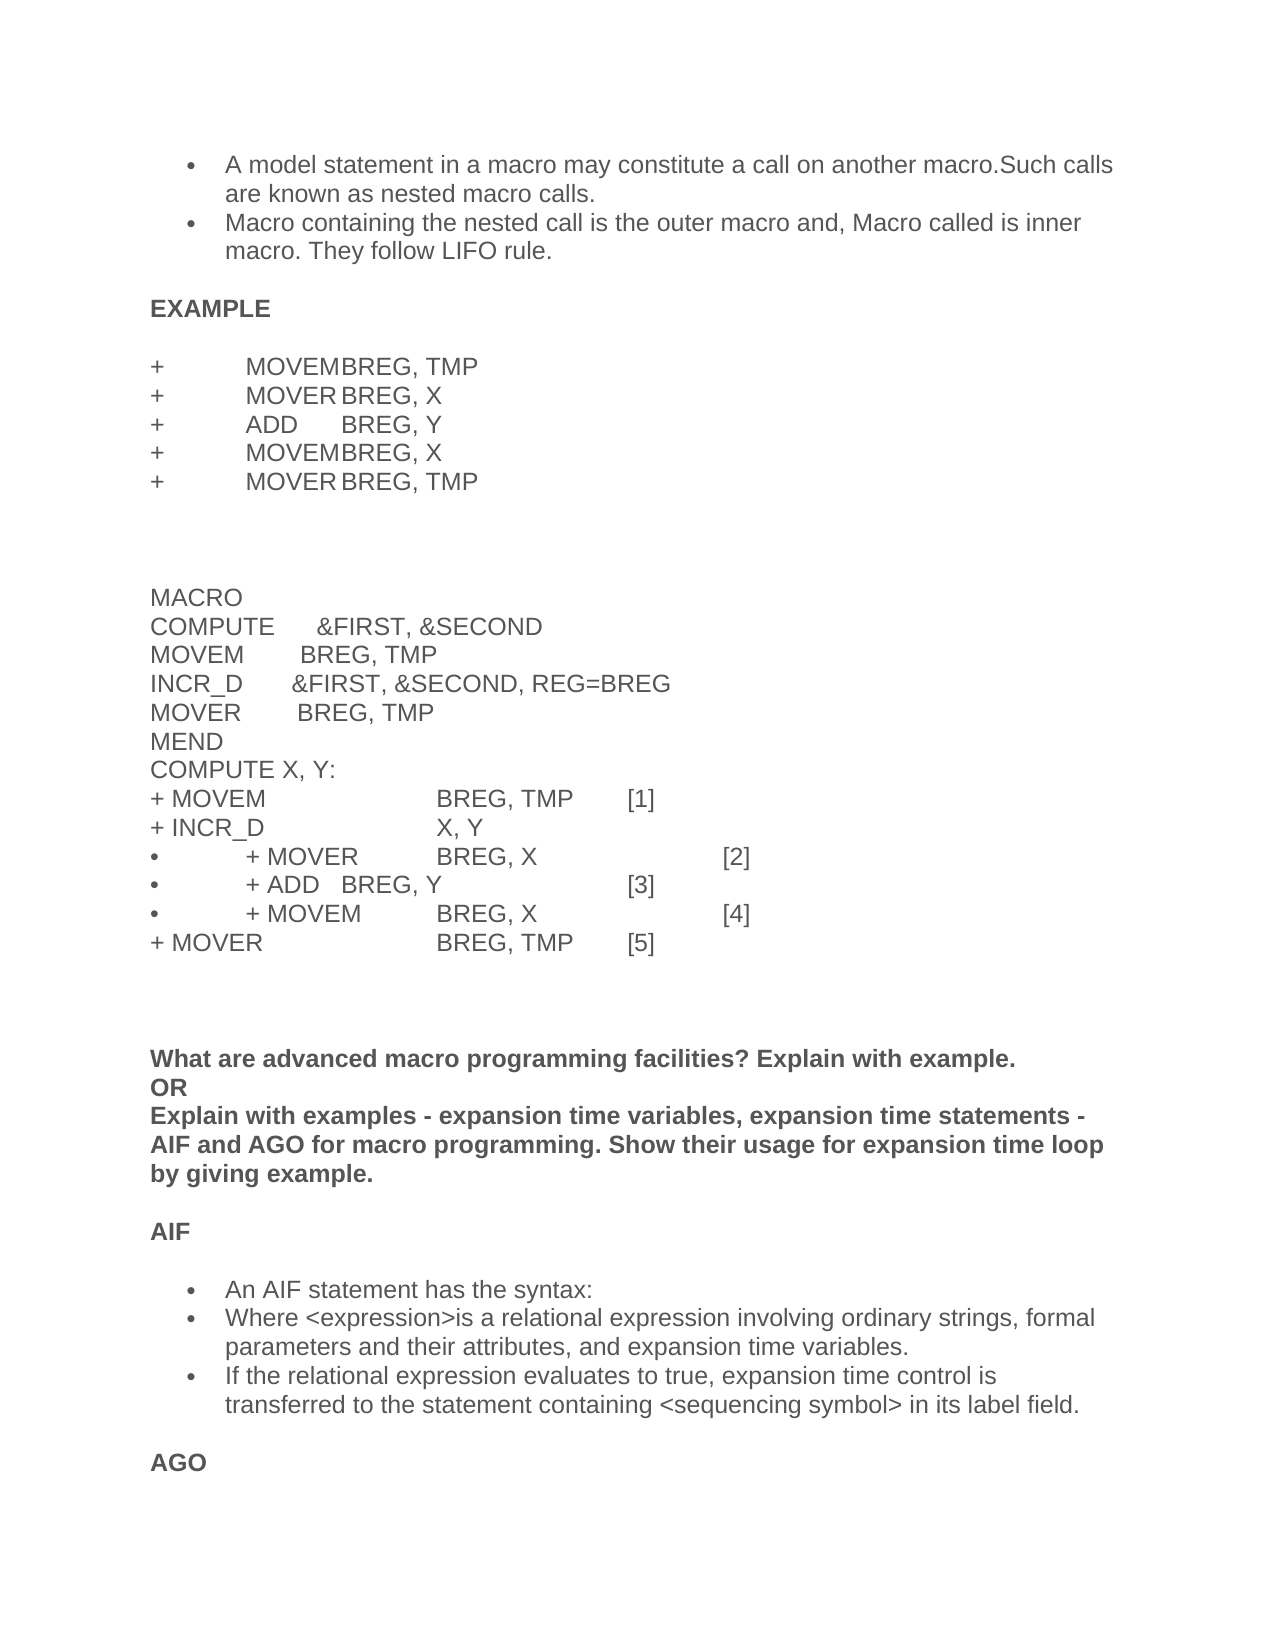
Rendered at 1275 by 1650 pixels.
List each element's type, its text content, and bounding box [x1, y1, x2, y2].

text INCR_D &FIRST, &SECOND, REG=BREG [150, 669, 1125, 698]
text MACRO [150, 583, 1125, 612]
text + MOVER BREG, TMP [5] [150, 928, 1125, 957]
text MOVER BREG, TMP [150, 698, 1125, 727]
text What are advanced macro programming facilities? Explain with example. [150, 1044, 1125, 1072]
list A model statement in a macro may constitute a call on another macro.Such calls are known as nested macro calls. [187, 150, 1125, 207]
text AGO [150, 1447, 1125, 1476]
text MEND [150, 727, 1125, 755]
text + MOVER BREG, TMP [150, 467, 1125, 496]
text + ADD BREG, Y [150, 409, 1125, 438]
text + MOVEM BREG, X [150, 438, 1125, 467]
text + MOVEM BREG, TMP [150, 352, 1125, 381]
text + INCR_D X, Y [150, 813, 1125, 842]
text • + MOVER BREG, X [2] [150, 842, 1125, 870]
list If the relational expression evaluates to true, expansion time control is transferred to the statement containing <sequencing symbol> in its label field. [187, 1361, 1125, 1418]
text COMPUTE X, Y: [150, 755, 1125, 784]
text COMPUTE &FIRST, &SECOND [150, 612, 1125, 640]
text MOVEM BREG, TMP [150, 640, 1125, 669]
text + MOVEM BREG, TMP [1] [150, 784, 1125, 813]
text EXAMPLE [150, 294, 1125, 323]
list Macro containing the nested call is the outer macro and, Macro called is inner macro. They follow LIFO rule. [187, 207, 1125, 265]
text • + MOVEM BREG, X [4] [150, 899, 1125, 928]
text • + ADD BREG, Y [3] [150, 870, 1125, 899]
list Where <expression>is a relational expression involving ordinary strings, formal parameters and their attributes, and expansion time variables. [187, 1303, 1125, 1361]
text + MOVER BREG, X [150, 381, 1125, 409]
text AIF [150, 1217, 1125, 1245]
text OR Explain with examples - expansion time variables, expansion time statements - AIF and AGO for macro programming. Show their usage for expansion time loop by giving example. [150, 1072, 1125, 1187]
list An AIF statement has the syntax: [187, 1274, 1125, 1303]
